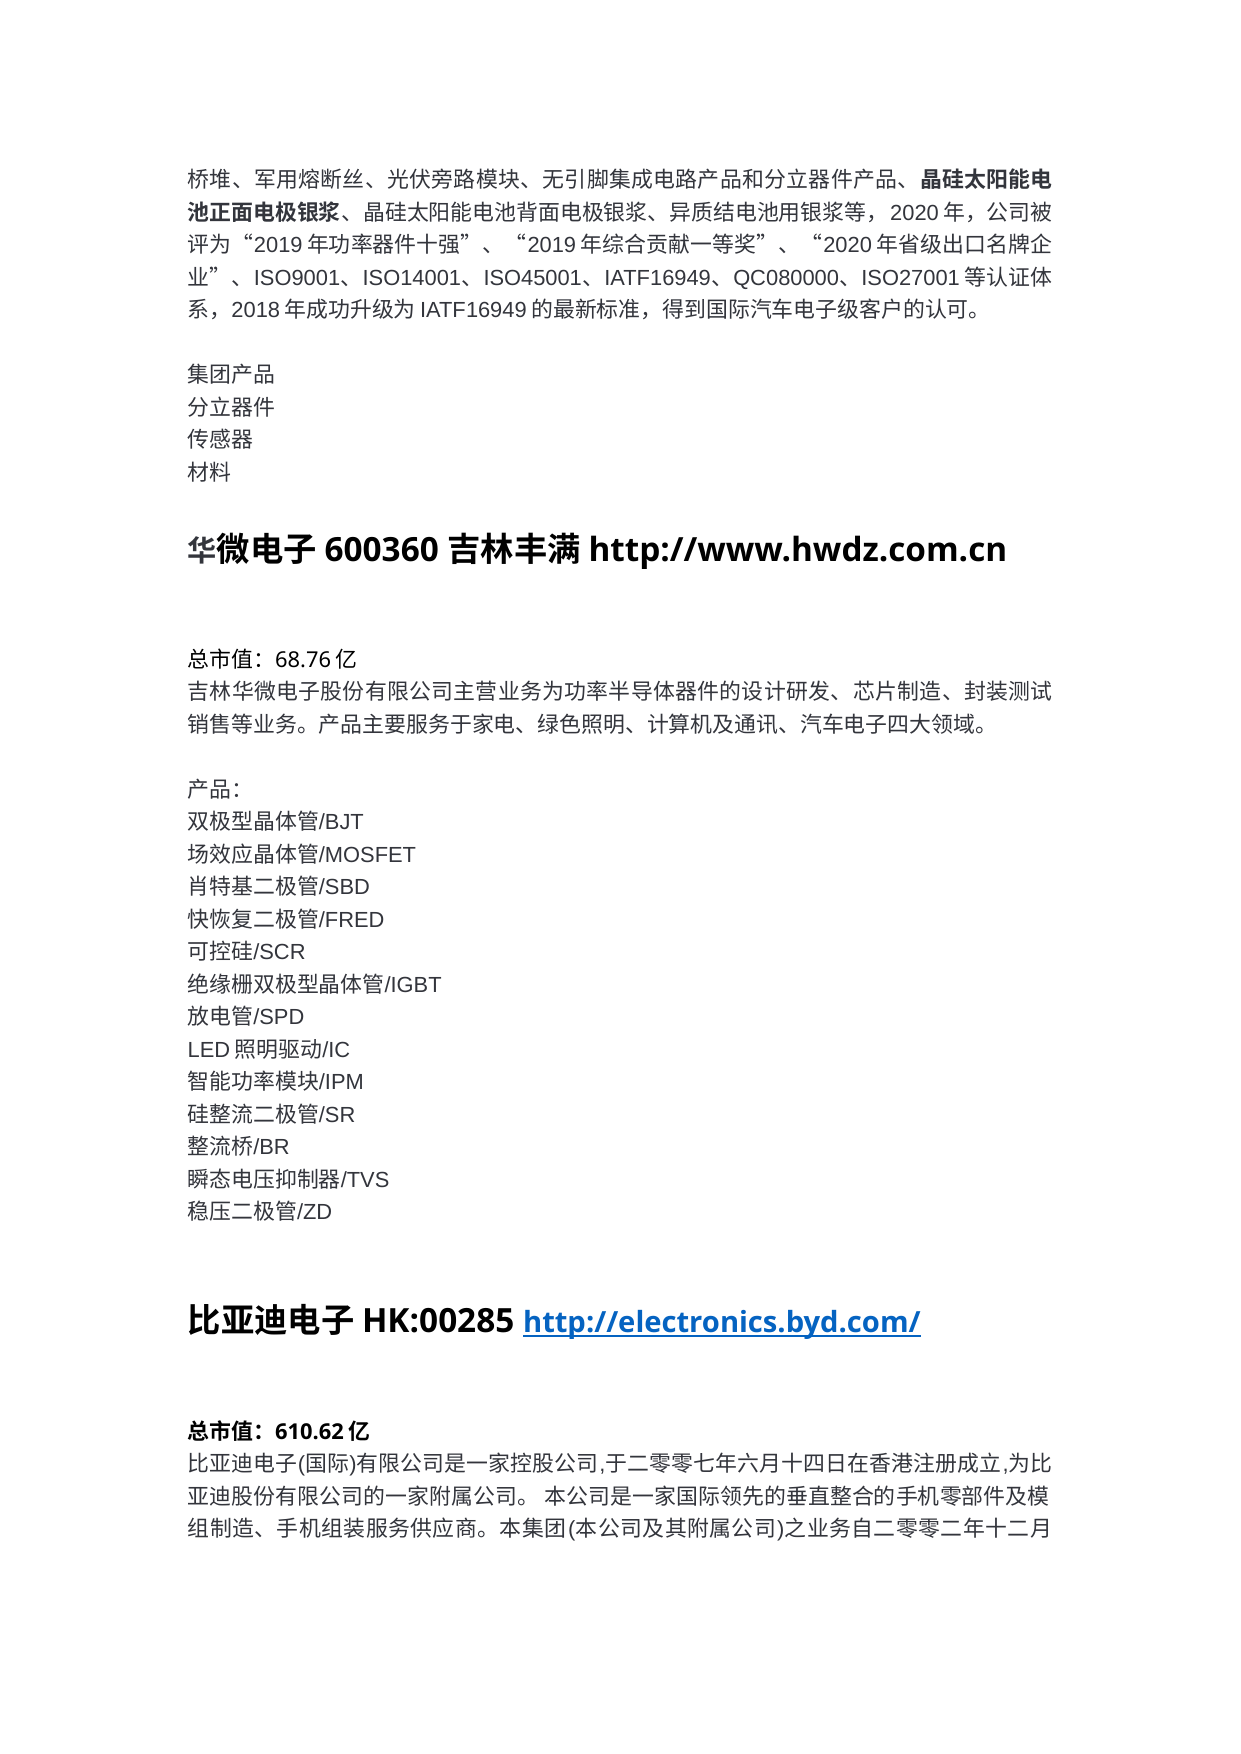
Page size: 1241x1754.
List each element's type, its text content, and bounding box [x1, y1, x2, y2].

text 产品： [187, 771, 1053, 804]
text 集团产品 [187, 357, 1053, 389]
text 总市值：68.76亿 [187, 641, 1053, 674]
text 整流桥/BR [253, 1129, 1053, 1161]
text 传感器 [187, 422, 1053, 454]
text 分立器件 [187, 389, 1053, 422]
subtitle 比亚迪电子 HK:00285 http://electronics.byd.com/ [187, 1286, 1053, 1351]
text 快恢复二极管/FRED [187, 901, 1053, 934]
text LED照明驱动/IC [187, 1031, 1053, 1064]
text 瞬态电压抑制器/TVS [187, 1161, 1053, 1194]
text 稳压二极管/ZD [297, 1194, 1053, 1226]
text 绝缘栅双极型晶体管/IGBT [187, 966, 1053, 999]
text 苏州固锝电子股份有限公司业务主要集中在半导体领域及光伏领域，主要产品包括汽车整流二极管、功率模块、整流二极管芯片、硅整流二极管、开关二极管、稳压二极管、微型桥堆、军用熔断丝、光伏旁路模块、无引脚集成电路产品和分立器件产品、晶硅太阳能电池正面电极银浆、晶硅太阳能电池背面电极银浆、异质结电池用银浆等，2020年，公司被评为“2019年功率器件十强”、“2019年综合贡献一等奖”、“2020年省级出口名牌企业”、ISO9001、ISO14001、ISO45001、IATF16949、QC080000、ISO27001等认证体系，2018年成功升级为IATF16949的最新标准，得到国际汽车电子级客户的认可。 [187, 162, 1053, 324]
text 硅整流二极管/SR [187, 1096, 1053, 1129]
text 可控硅/SCR [253, 934, 1053, 966]
text 肖特基二极管/SBD [319, 869, 1053, 901]
text 吉林华微电子股份有限公司主营业务为功率半导体器件的设计研发、芯片制造、封装测试、销售等业务。产品主要服务于家电、绿色照明、计算机及通讯、汽车电子四大领域。 [187, 674, 1053, 739]
text 总市值：610.62亿 [187, 1413, 1053, 1446]
text 场效应晶体管/MOSFET [187, 836, 1053, 869]
text 智能功率模块/IPM [319, 1064, 1053, 1096]
text 放电管/SPD [253, 999, 1053, 1031]
text 双极型晶体管/BJT [319, 804, 1053, 836]
subtitle 华微电子 600360 吉林丰满 http://www.hwdz.com.cn [187, 514, 1053, 579]
text 材料 [187, 454, 1053, 487]
